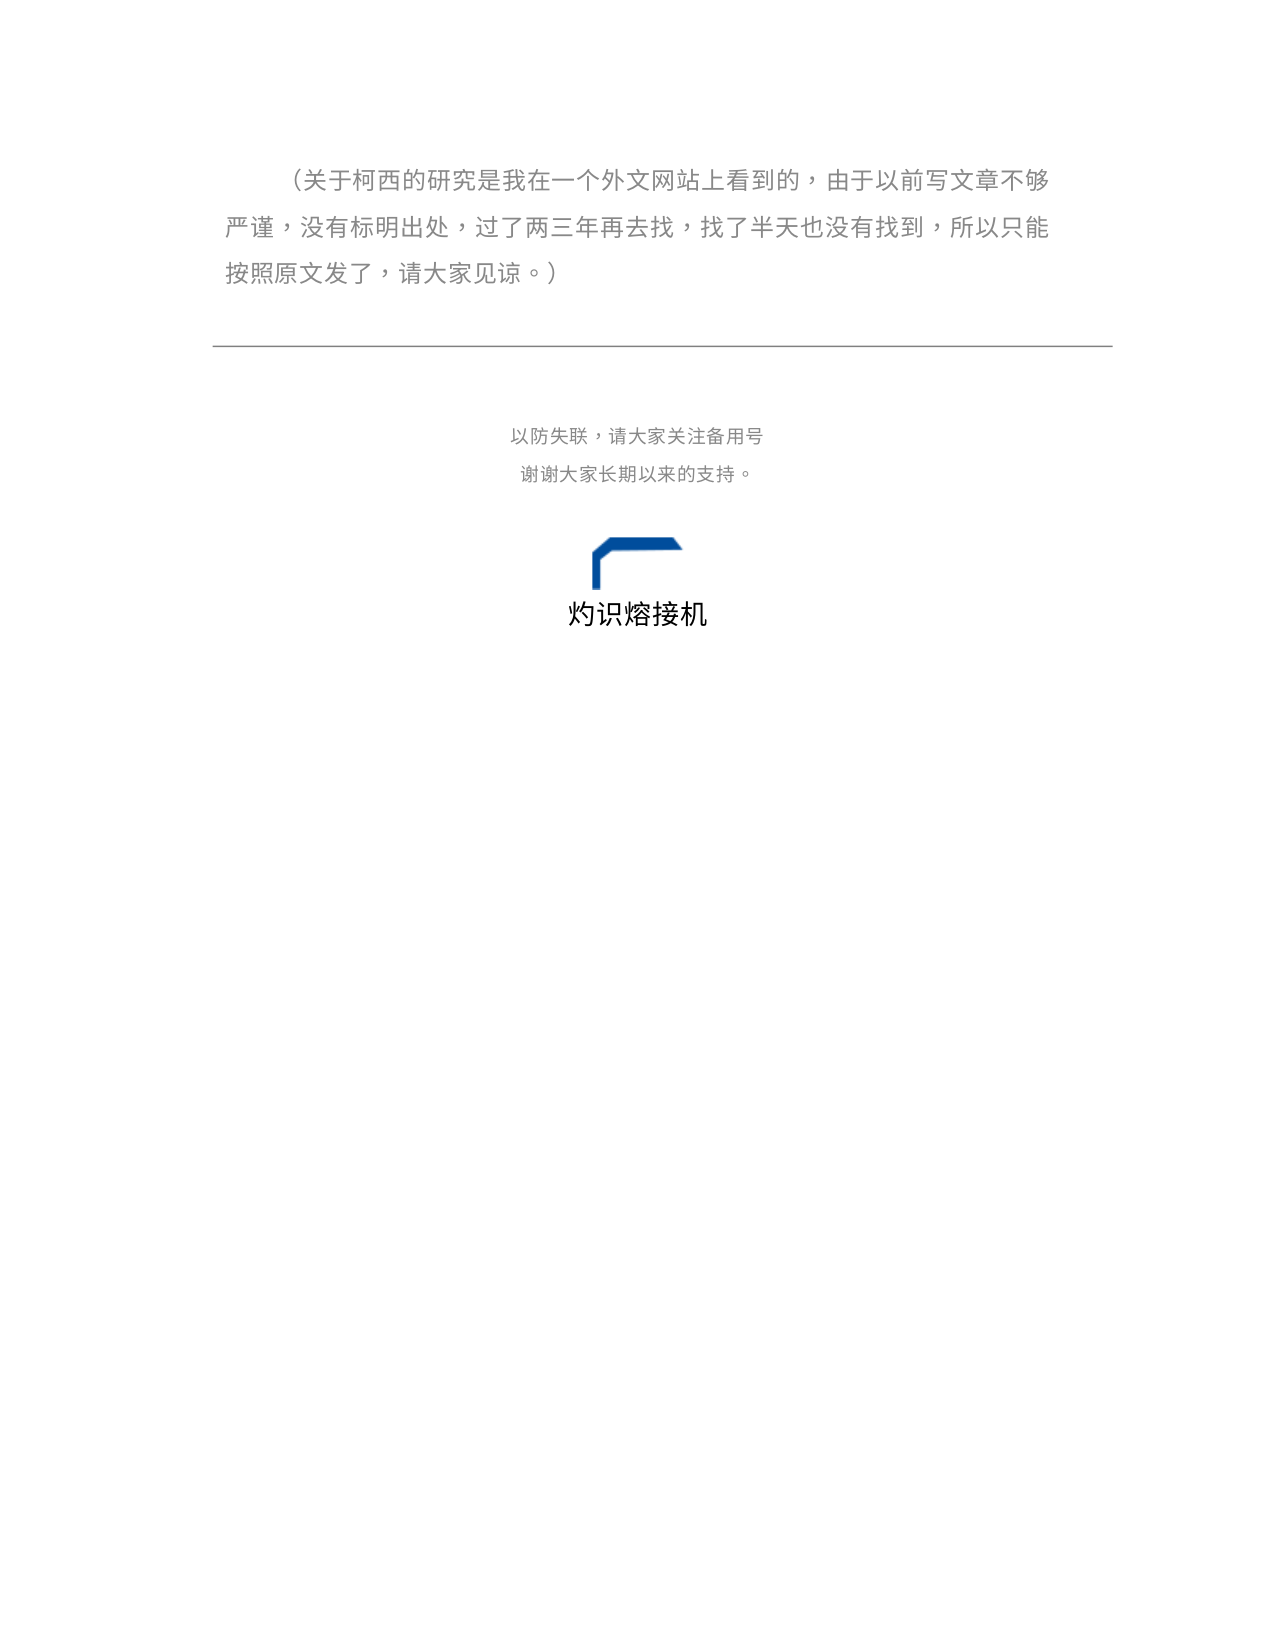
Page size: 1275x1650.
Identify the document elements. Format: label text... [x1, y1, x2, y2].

text （关于柯西的研究是我在一个外文网站上看到的，由于以前写文章不够严谨，没有标明出处，过了两三年再去找，找了半天也没有找到，所以只能按照原文发了，请大家见谅。） [225, 150, 1050, 289]
picture [591, 536, 684, 590]
text 灼识熔接机 [252, 590, 1023, 632]
text 以防失联，请大家关注备用号 [237, 412, 1037, 449]
text 谢谢大家长期以来的支持。 [237, 449, 1037, 487]
